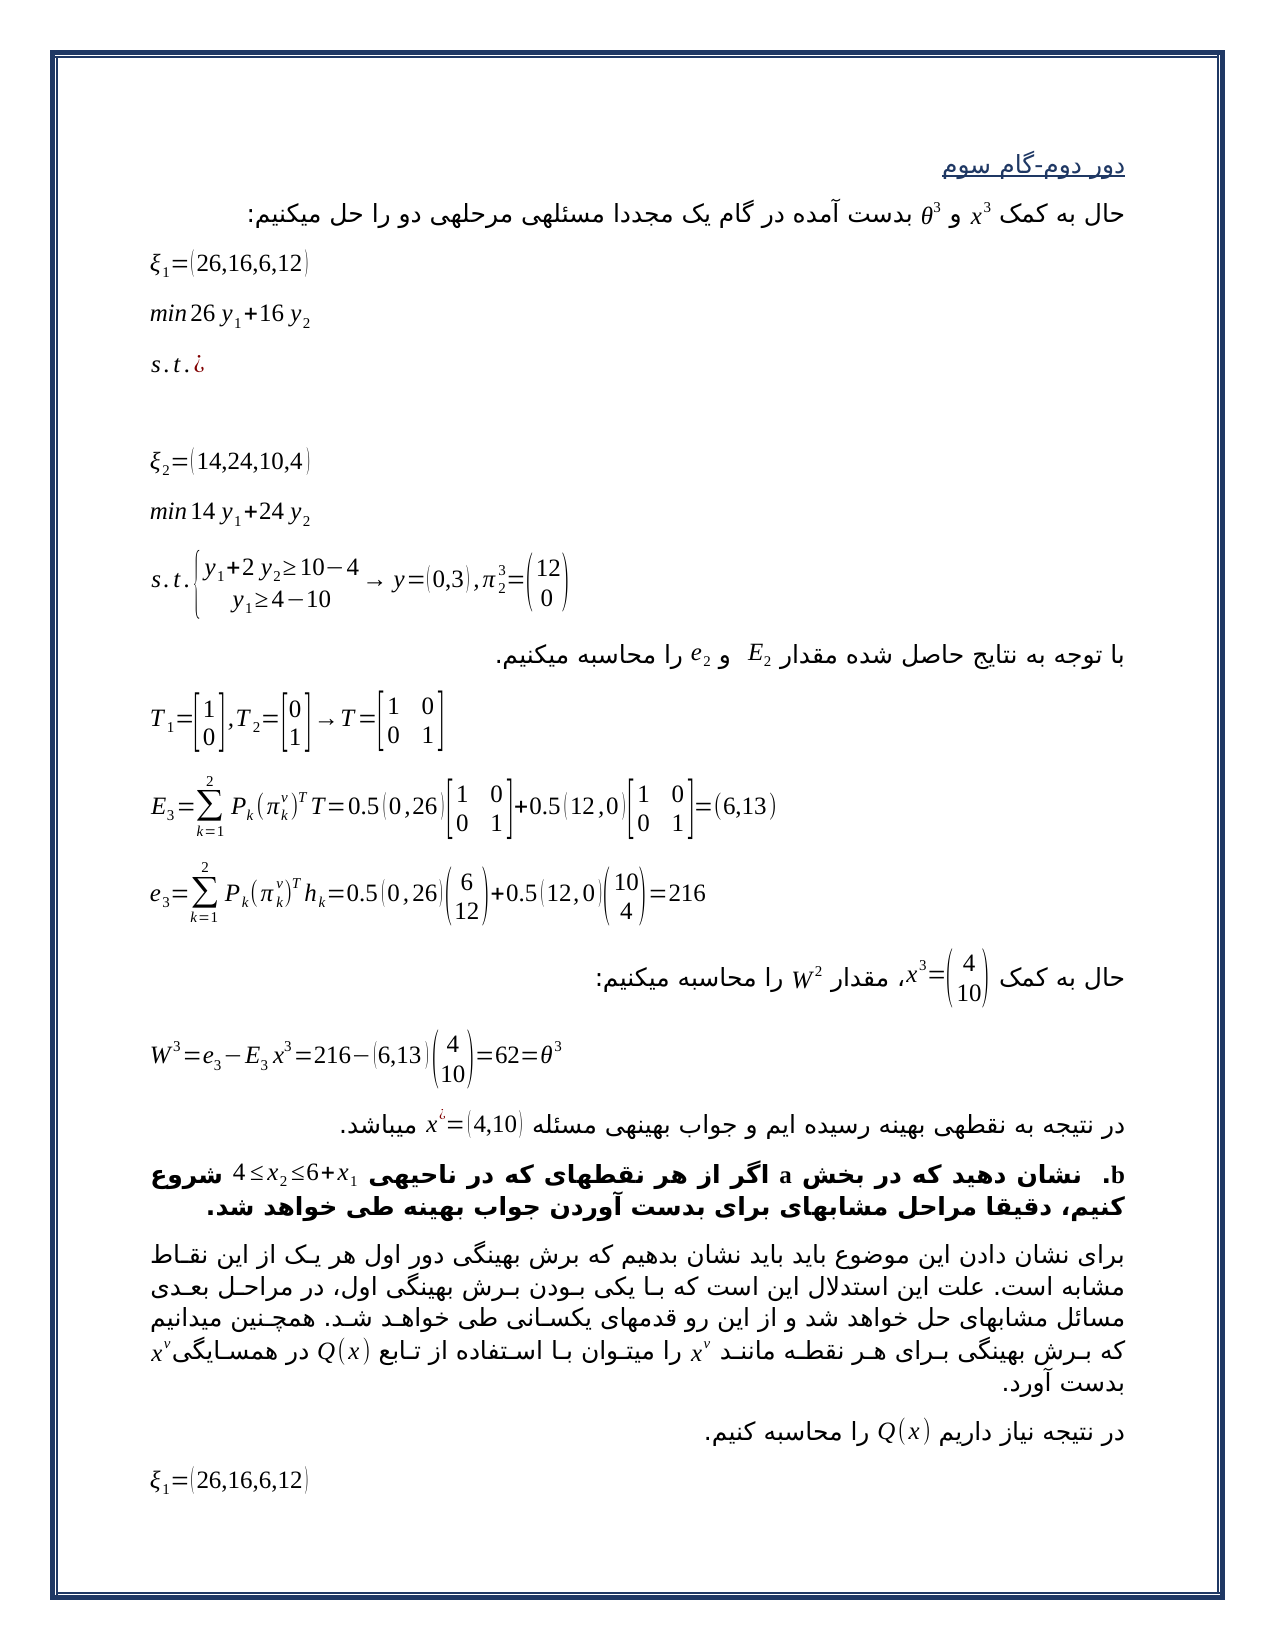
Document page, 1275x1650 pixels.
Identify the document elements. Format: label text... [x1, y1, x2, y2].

text دور دوم-گام سوم [150, 150, 1125, 179]
text با توجه به نتایج حاصل شده مقدار و را محاسبه میکنیم. [150, 639, 1125, 670]
text در نتیجه به نقطهی بهینه رسیده ایم و جواب بهینهی مسئله میباشد. [150, 1109, 1125, 1140]
text حال به کمک و بدست آمده در گام یک مجددا مسئلهی مرحلهی دو را حل میکنیم: [150, 198, 1125, 229]
text حال به کمک ، مقدار را محاسبه میکنیم: [150, 946, 1125, 1009]
text در نتیجه نیاز داریم را محاسبه کنیم. [150, 1416, 1125, 1446]
text برای نشان دادن این موضوع باید باید نشان بدهیم که برش بهینگی دور اول هر یک از این نقاط مشابه است. علت این استدلال این است که با یکی بودن برش بهینگی اول، در مراحل بعدی مسائل مشابهای حل خواهد شد و از این رو قدمهای یکسانی طی خواهد شد. همچنین میدانیم که برش بهینگی برای هر نقطه مانند را میتوان با استفاده از تابع در همسایگی بدست آورد. [150, 1241, 1125, 1397]
text b. نشان دهید که در بخش a اگر از هر نقطهای که در ناحیهی شروع کنیم، دقیقا مراحل مشابهای برای بدست آوردن جواب بهینه طی خواهد شد. [150, 1159, 1125, 1222]
